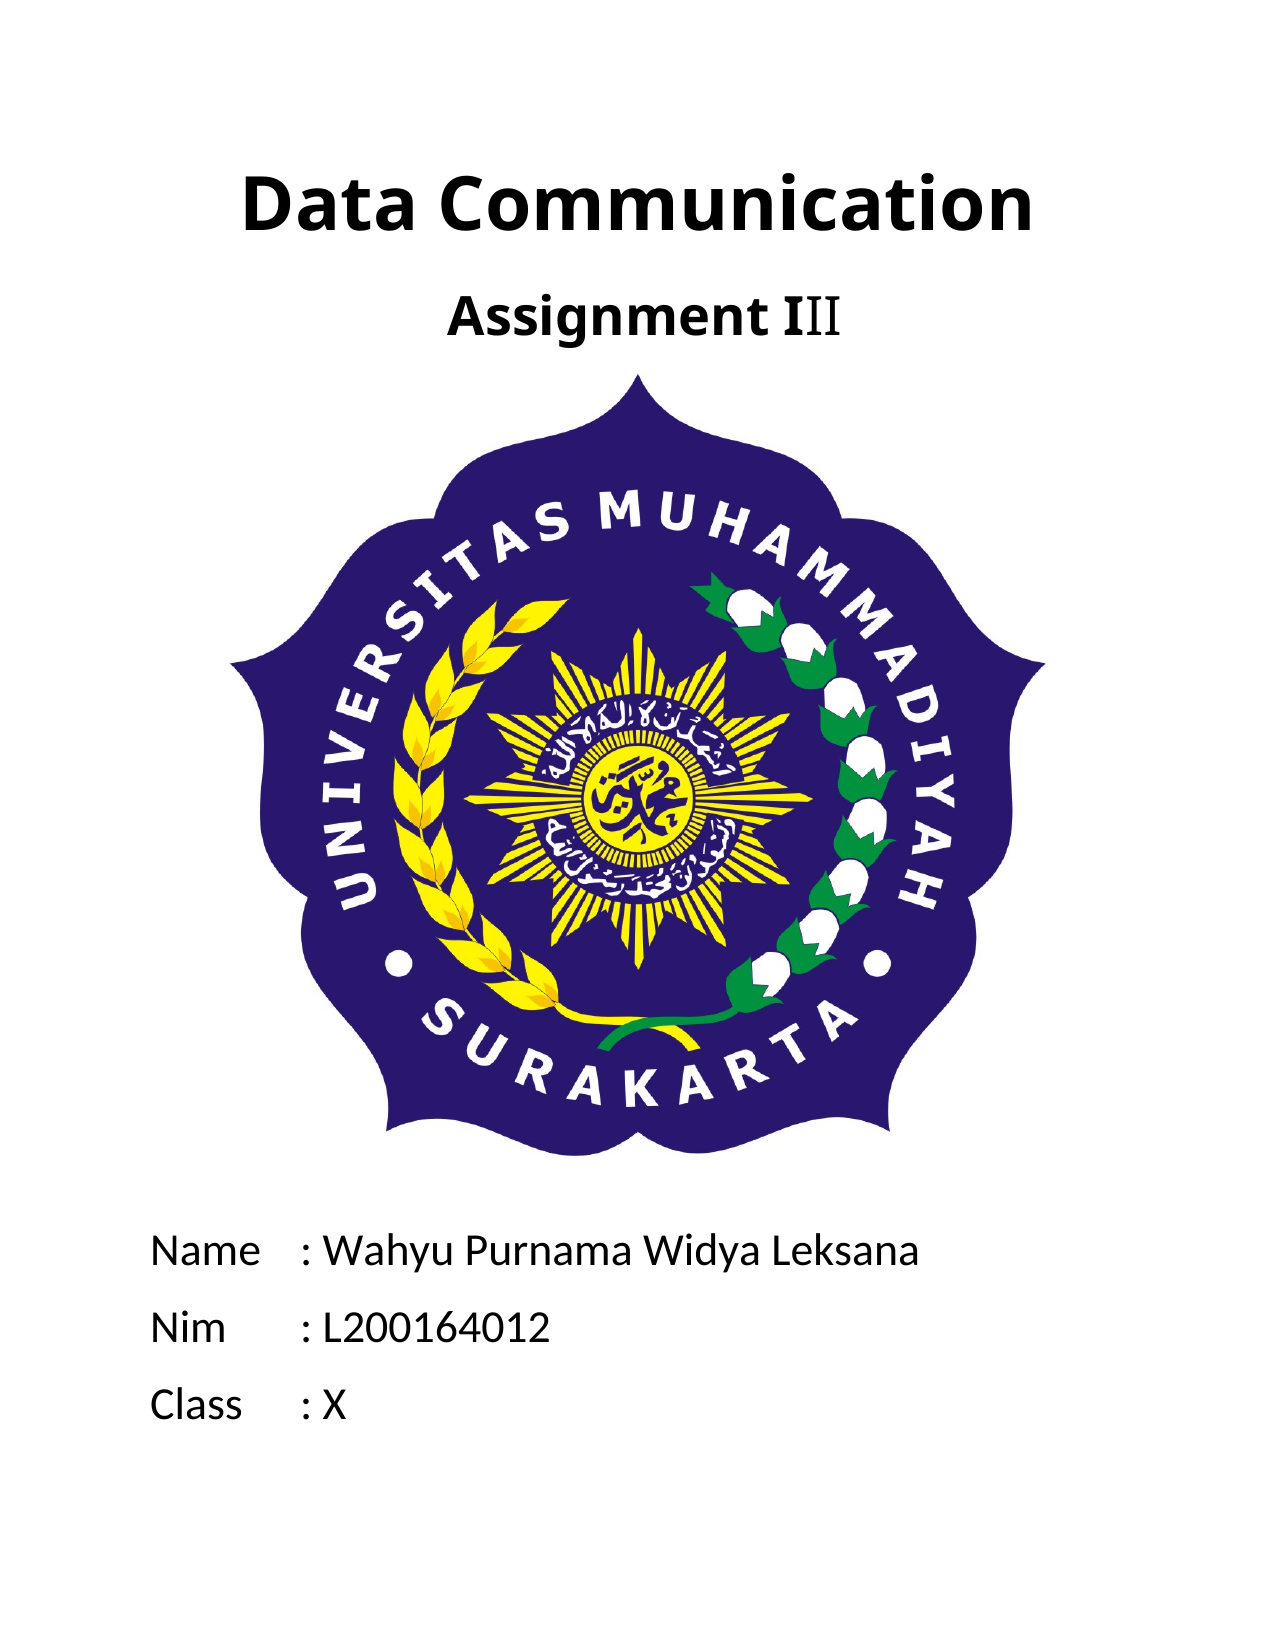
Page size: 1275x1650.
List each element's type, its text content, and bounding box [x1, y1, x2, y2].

text Assignment III [150, 277, 1125, 351]
picture [229, 373, 1046, 1156]
text Name : Wahyu Purnama Widya Leksana [150, 1221, 1125, 1277]
text Nim : L200164012 [150, 1298, 1125, 1354]
text Data Communication [150, 150, 1125, 252]
text Class : X [150, 1375, 1125, 1431]
